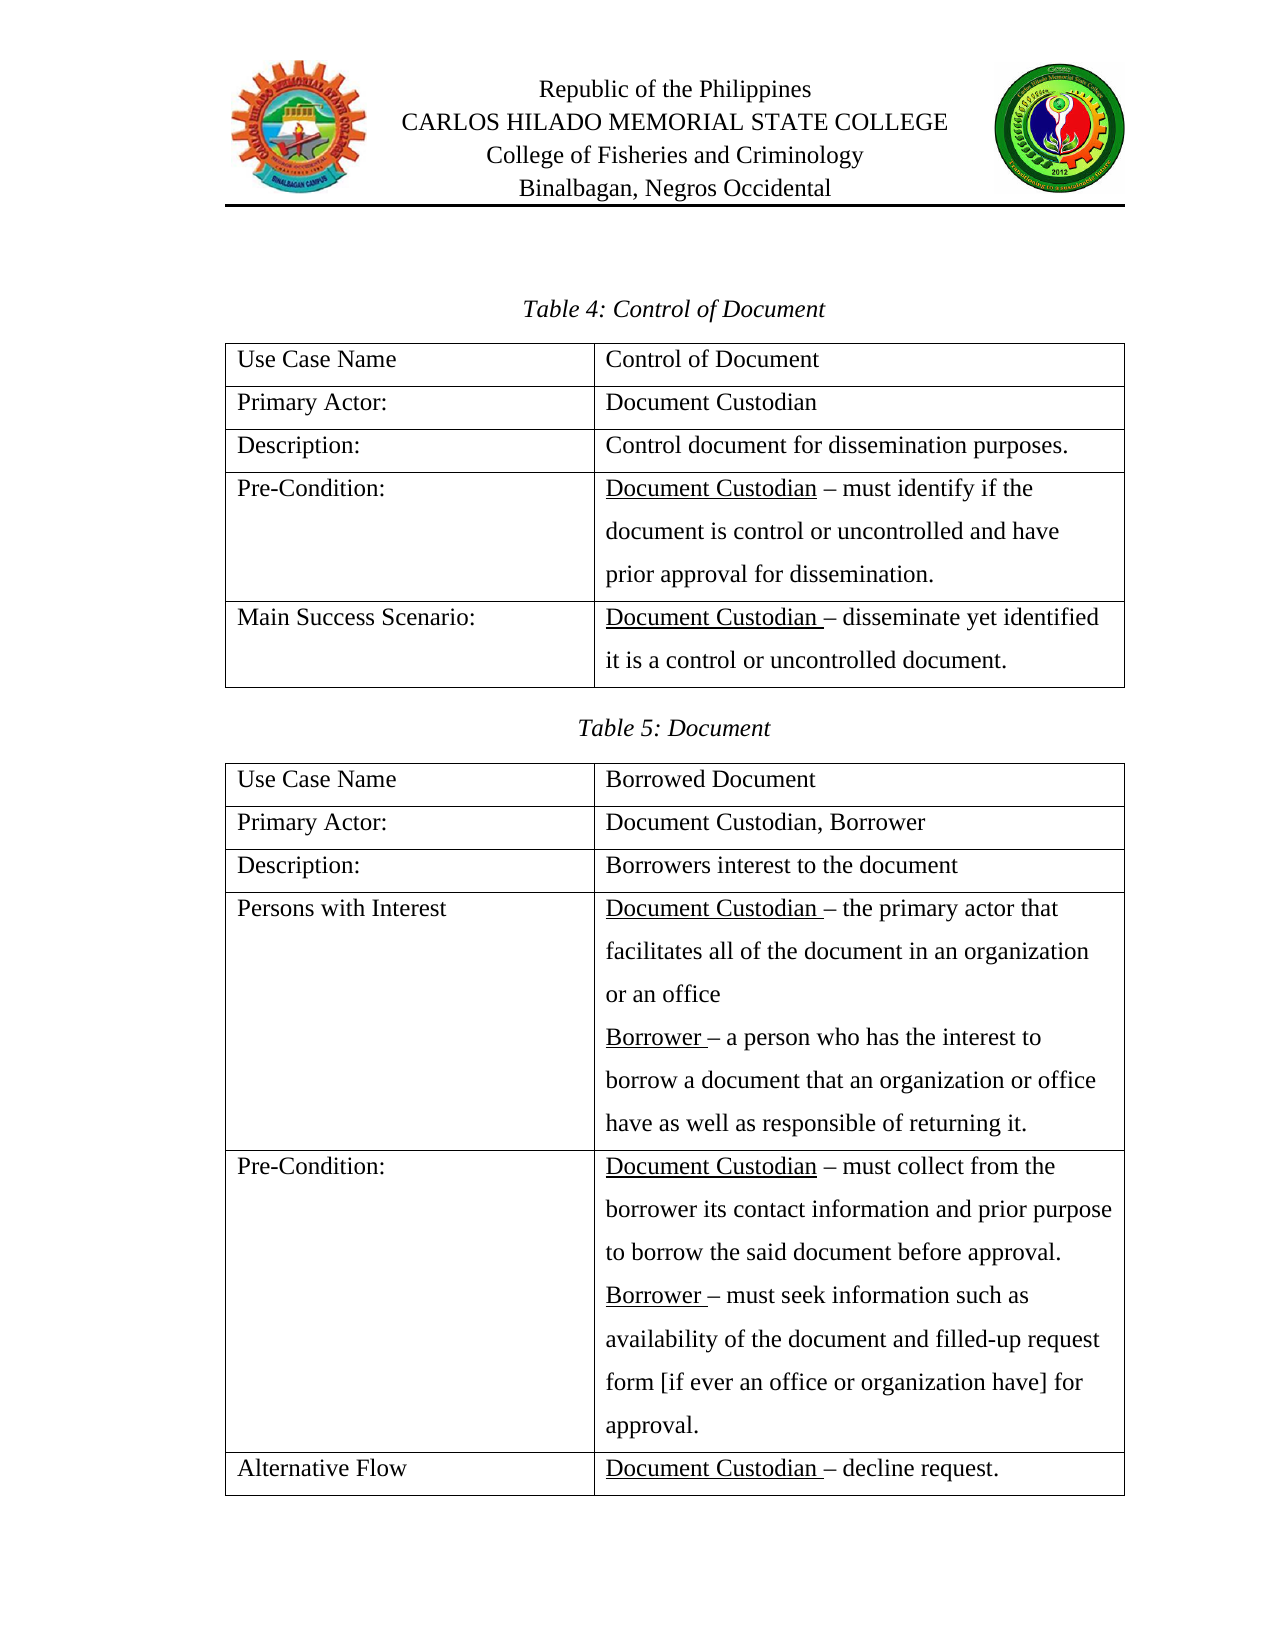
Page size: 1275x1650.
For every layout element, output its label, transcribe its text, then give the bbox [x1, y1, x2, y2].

table_cell Document Custodian – the primary actor that facilitates all of the document in an organization or an office Borrower – a person who has the interest to borrow a document that an organization or office have as well as responsible of returning it. [595, 893, 1124, 1150]
table_header Control of Document [595, 344, 1124, 386]
table_cell Pre-Condition: [226, 1151, 594, 1452]
table_cell Description: [226, 430, 594, 472]
table_cell Document Custodian – must collect from the borrower its contact information and prior purpose to borrow the said document before approval. Borrower – must seek information such as availability of the document and filled-up request form [if ever an office or organization have] for approval. [595, 1151, 1124, 1452]
table_cell Document Custodian – decline request. The borrowing request will be cancelled. Borrower may fill-up another request form. [595, 1453, 1124, 1495]
table_cell Pre-Condition: [226, 473, 594, 601]
table_cell Description: [226, 850, 594, 892]
table_header Borrowed Document [595, 764, 1124, 806]
table_cell Primary Actor: [226, 807, 594, 849]
table_cell Document Custodian [595, 387, 1124, 429]
text Table 4: Control of Document [225, 294, 1125, 322]
table_cell Alternative Flow [226, 1453, 594, 1495]
table_cell Document Custodian – disseminate yet identified it is a control or uncontrolled document. [595, 602, 1124, 687]
table_cell Document Custodian – must identify if the document is control or uncontrolled and have prior approval for dissemination. [595, 473, 1124, 601]
picture [993, 62, 1125, 194]
table_cell Control document for dissemination purposes. [595, 430, 1124, 472]
table_header Use Case Name [226, 344, 594, 386]
table_cell Document Custodian, Borrower [595, 807, 1124, 849]
table_cell Primary Actor: [226, 387, 594, 429]
table_cell Persons with Interest [226, 893, 594, 1150]
table_header Use Case Name [226, 764, 594, 806]
table_cell Main Success Scenario: [226, 602, 594, 687]
text Table 5: Document [225, 713, 1125, 742]
picture [225, 53, 371, 199]
table_cell Borrowers interest to the document [595, 850, 1124, 892]
